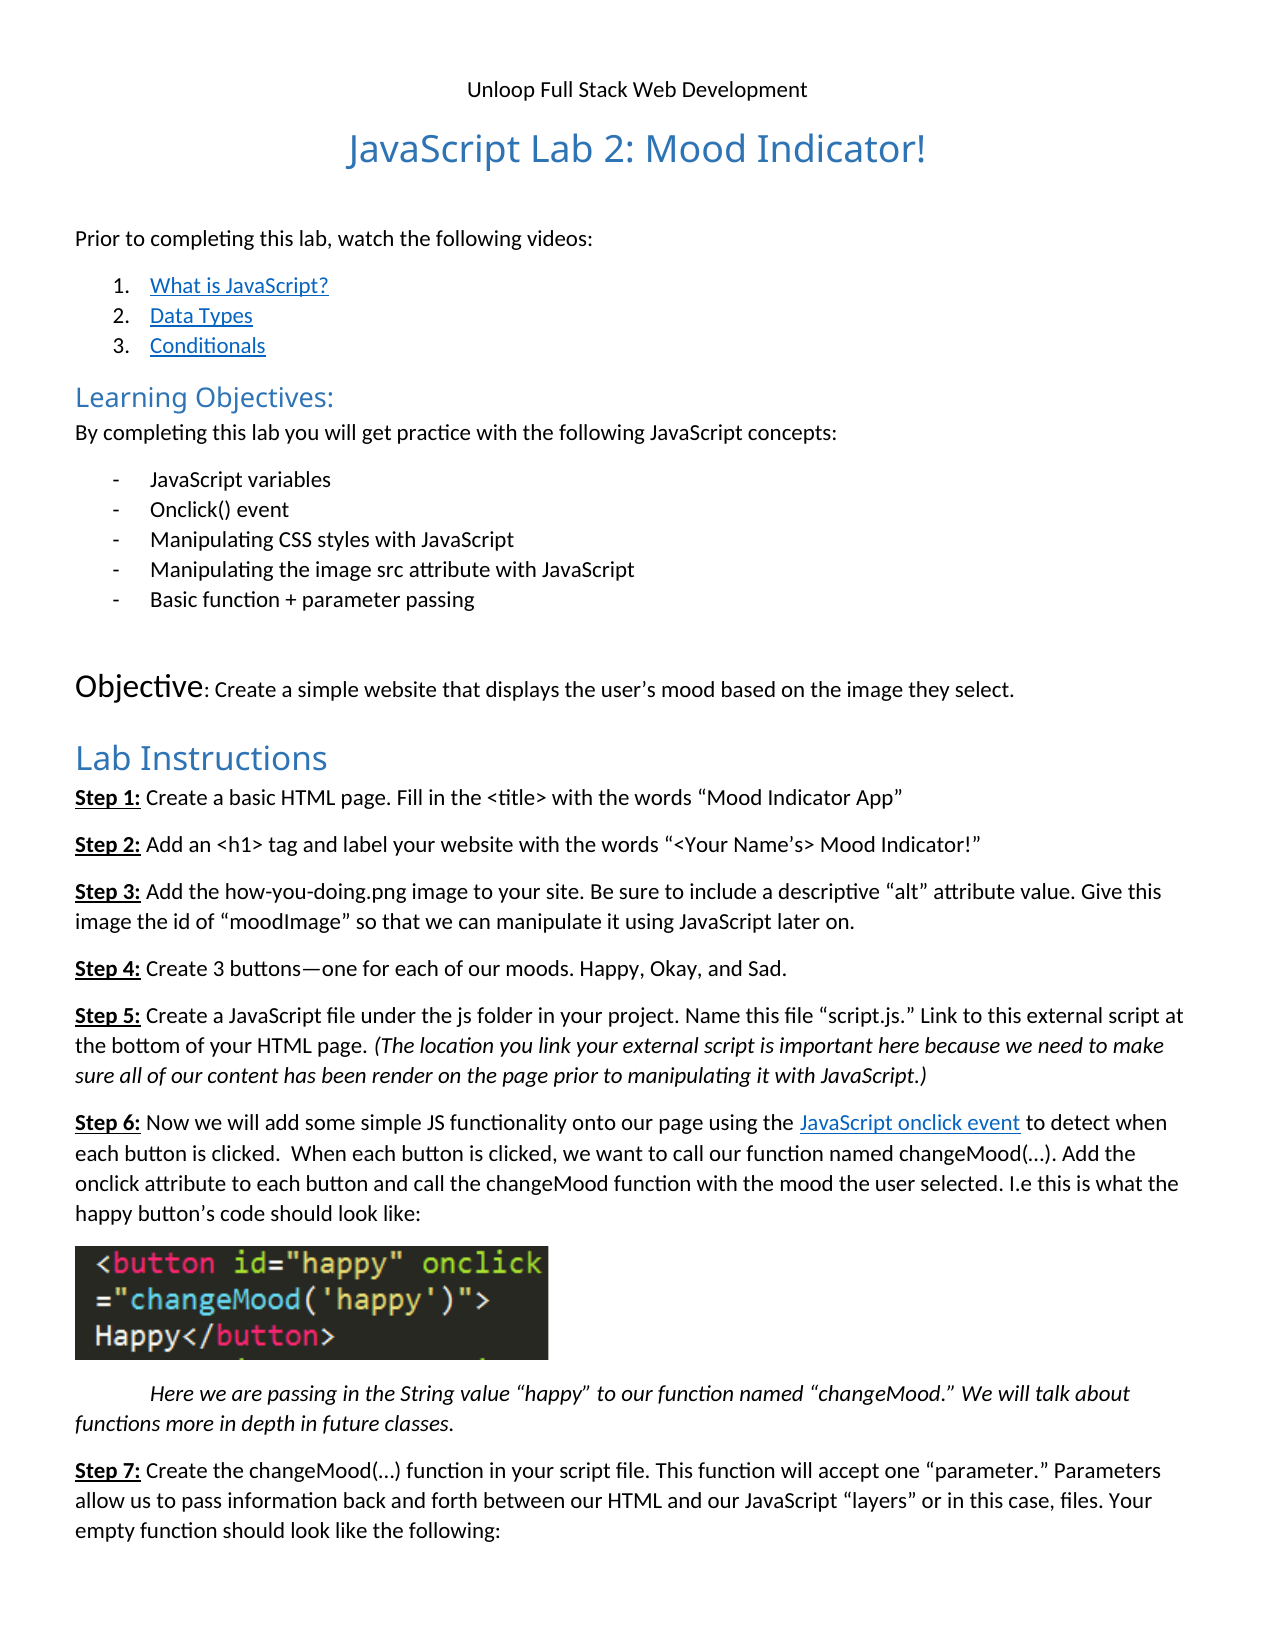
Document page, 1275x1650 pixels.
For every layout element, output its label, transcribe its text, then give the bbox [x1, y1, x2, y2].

list Onclick() event [112, 495, 1200, 523]
list JavaScript variables [112, 465, 1200, 493]
list Data Types [112, 301, 1200, 329]
text Step 4: Create 3 buttons—one for each of our moods. Happy, Okay, and Sad. [75, 954, 1200, 982]
subtitle Lab Instructions [75, 734, 1200, 780]
list Basic function + parameter passing [112, 586, 1200, 613]
text By completing this lab you will get practice with the following JavaScript concepts: [75, 418, 1200, 446]
text Step 5: Create a JavaScript file under the js folder in your project. Name this file “script.js.” Link to this external script at the bottom of your HTML page. (The location you link your external script is important here because we need to make sure all of our content has been render on the page prior to manipulating it with JavaScript.) [75, 1001, 1200, 1089]
list Conditionals [112, 331, 1200, 359]
text Unloop Full Stack Web Development [75, 75, 1200, 103]
text Step 3: Add the how-you-doing.png image to your site. Be sure to include a descriptive “alt” attribute value. Give this image the id of “moodImage” so that we can manipulate it using JavaScript later on. [75, 877, 1200, 935]
text Step 1: Create a basic HTML page. Fill in the <title> with the words “Mood Indicator App” [75, 783, 1200, 811]
text Here we are passing in the String value “happy” to our function named “changeMood.” We will talk about functions more in depth in future classes. [75, 1379, 1200, 1437]
subtitle Learning Objectives: [75, 378, 1200, 415]
text Step 6: Now we will add some simple JS functionality onto our page using the JavaScript onclick event to detect when each button is clicked. When each button is clicked, we want to call our function named changeMood(…). Add the onclick attribute to each button and call the changeMood function with the mood the user selected. I.e this is what the happy button’s code should look like: [75, 1108, 1200, 1227]
text Prior to completing this lab, watch the following videos: [75, 224, 1200, 252]
list Manipulating the image src attribute with JavaScript [112, 555, 1200, 583]
list Manipulating CSS styles with JavaScript [112, 525, 1200, 553]
text Step 7: Create the changeMood(…) function in your script file. This function will accept one “parameter.” Parameters allow us to pass information back and forth between our HTML and our JavaScript “layers” or in this case, files. Your empty function should look like the following: [75, 1456, 1200, 1544]
text Step 2: Add an <h1> tag and label your website with the words “<Your Name’s> Mood Indicator!” [75, 830, 1200, 858]
picture [75, 1246, 549, 1360]
text Objective: Create a simple website that displays the user’s mood based on the image they select. [75, 666, 1200, 706]
list What is JavaScript? [112, 271, 1200, 299]
subtitle JavaScript Lab 2: Mood Indicator! [75, 122, 1200, 173]
